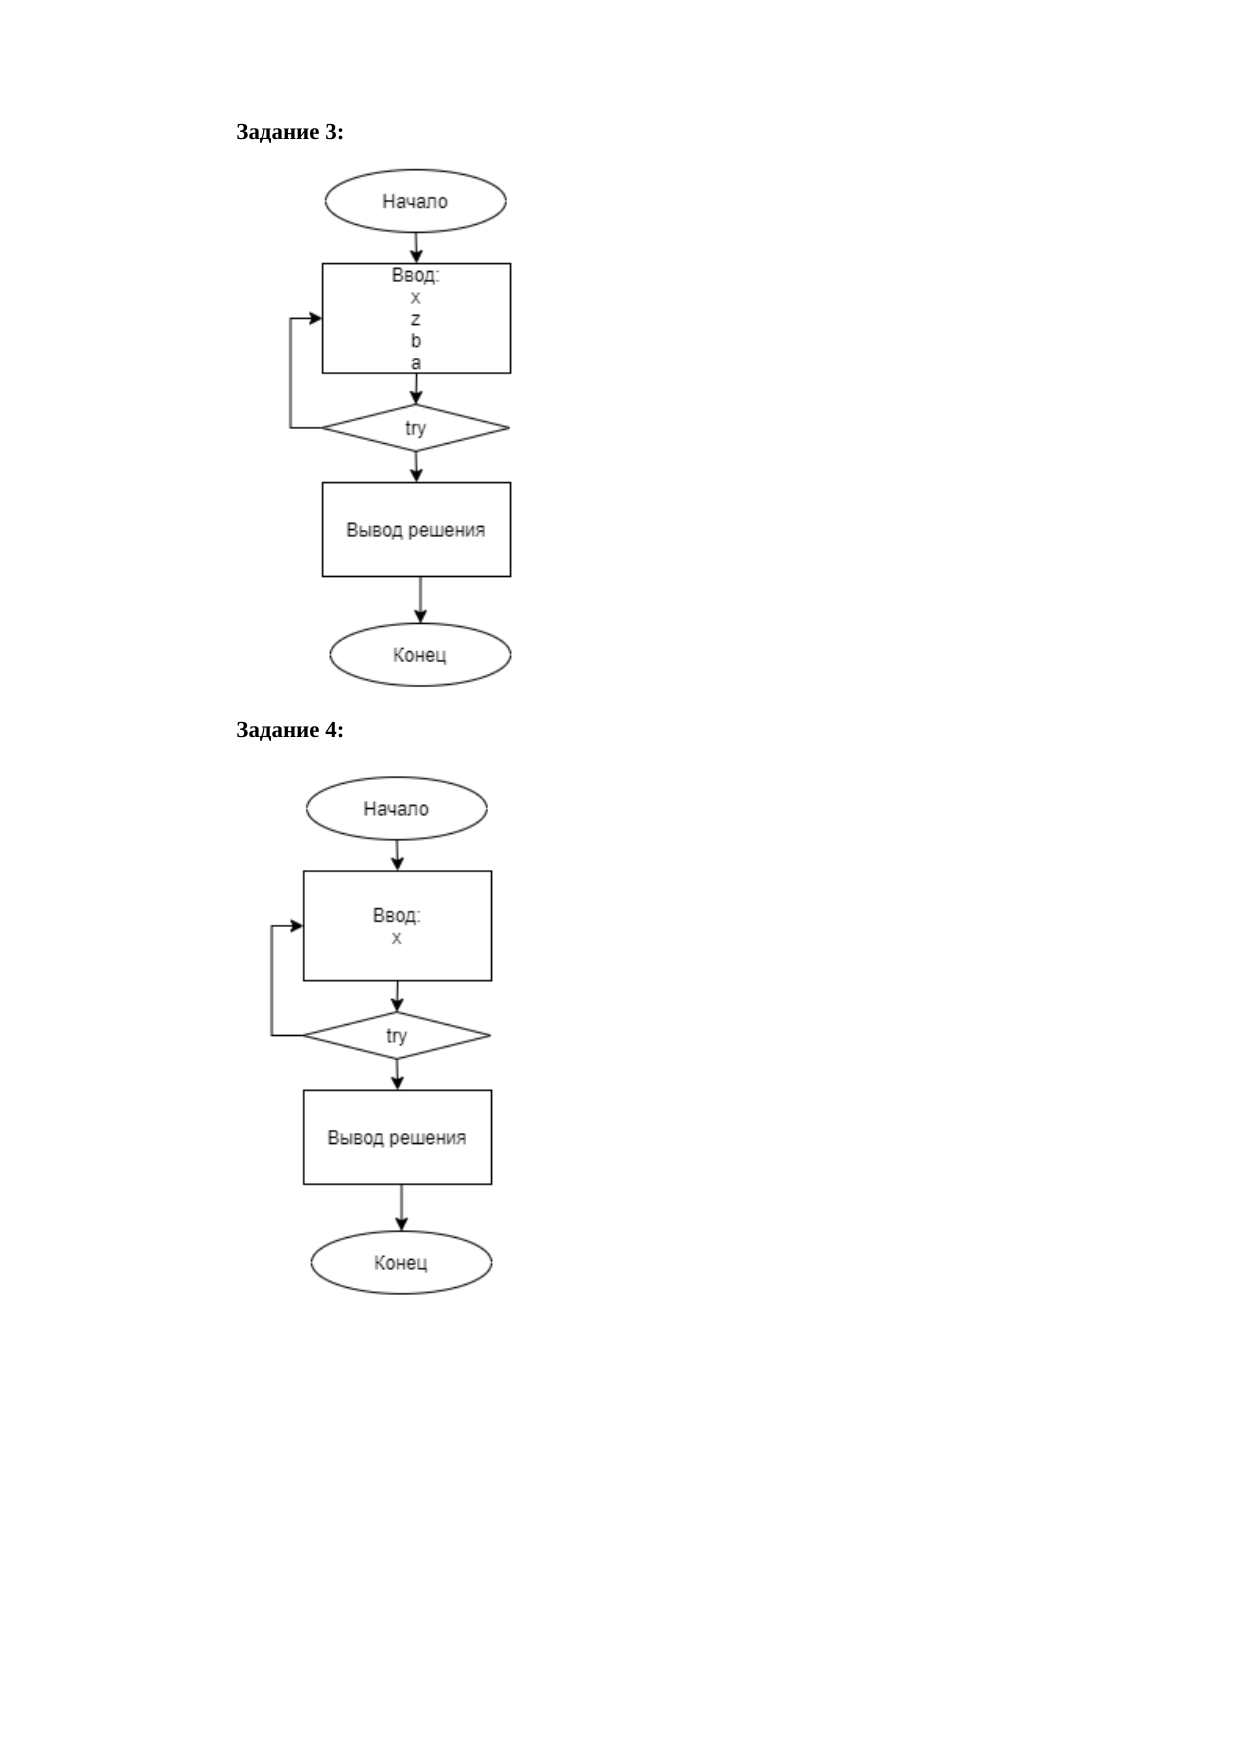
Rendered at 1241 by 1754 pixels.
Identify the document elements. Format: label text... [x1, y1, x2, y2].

picture [236, 761, 538, 1309]
text Задание 4: [177, 717, 1152, 743]
text Задание 3: [177, 118, 1152, 144]
picture [236, 163, 532, 698]
